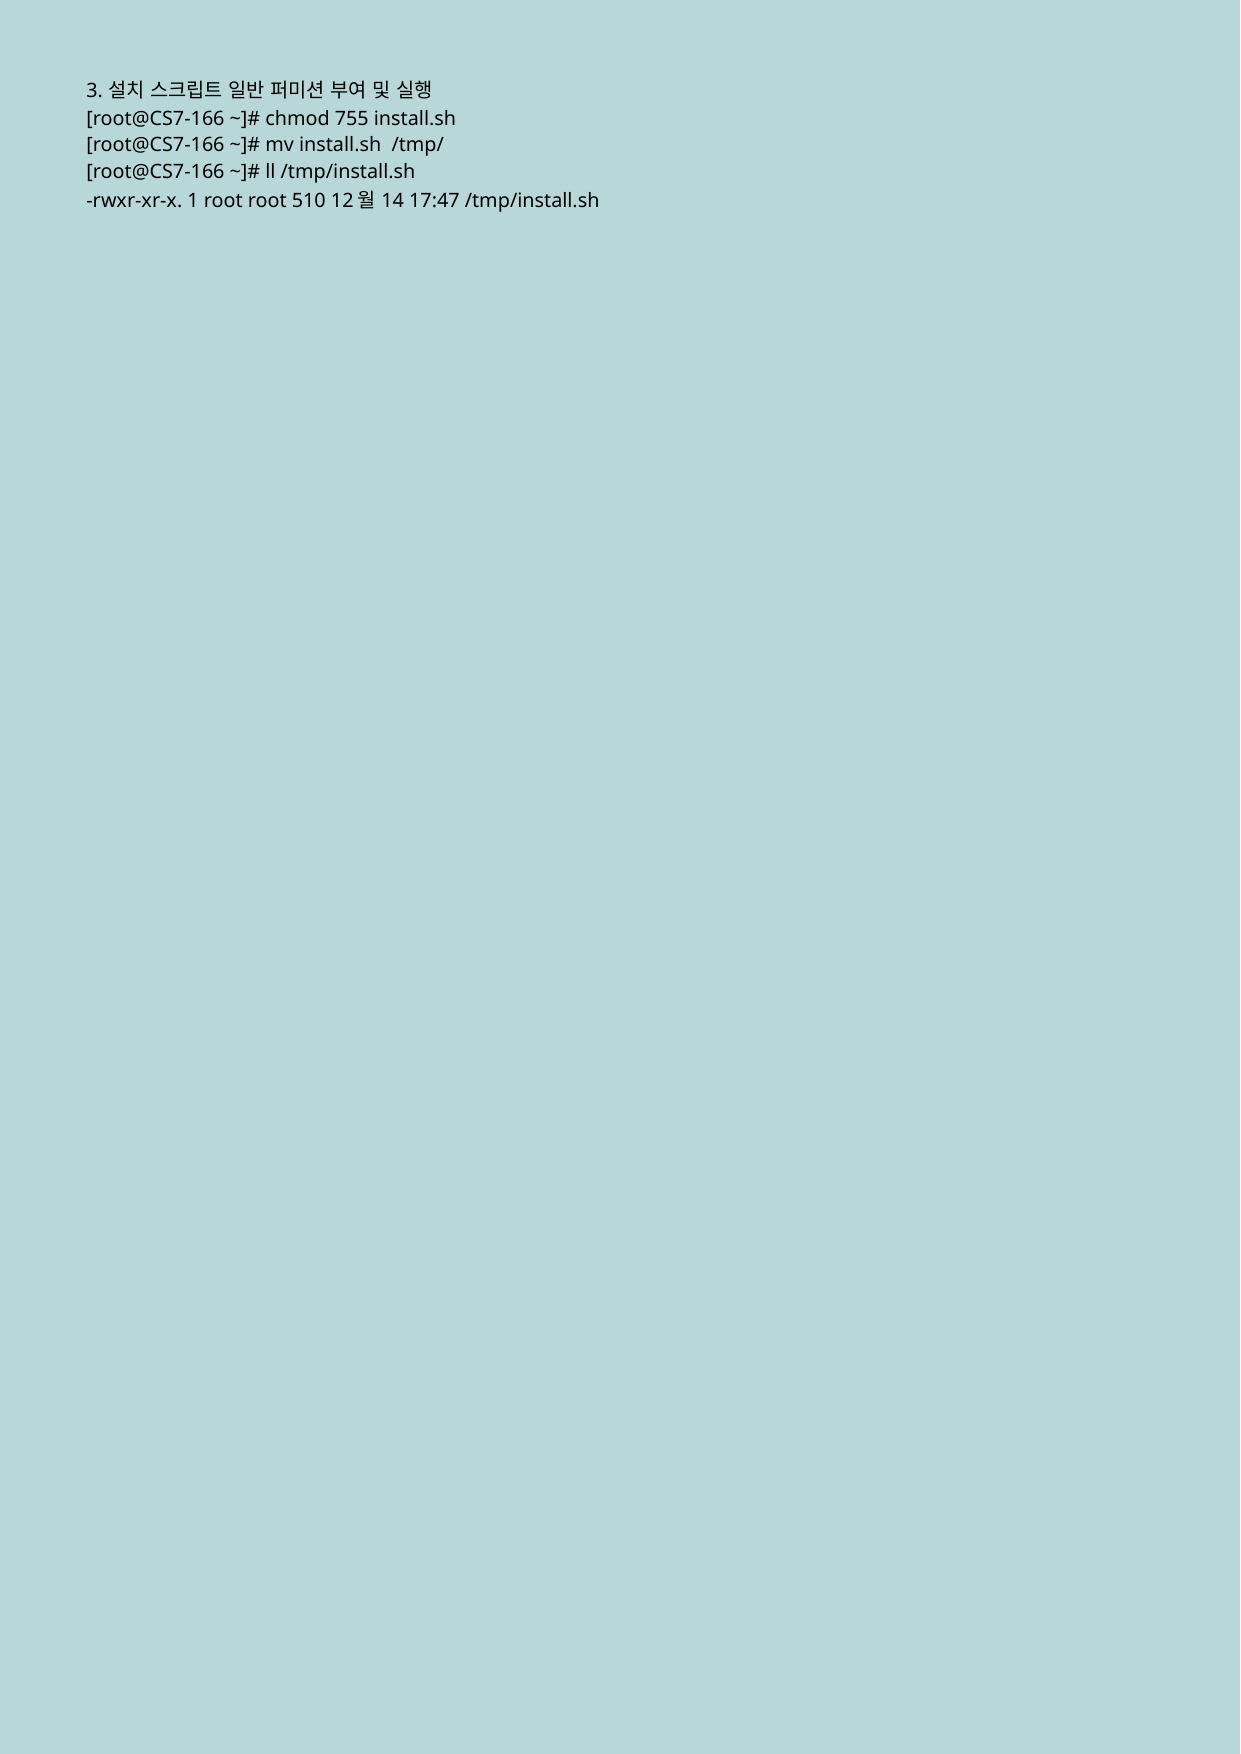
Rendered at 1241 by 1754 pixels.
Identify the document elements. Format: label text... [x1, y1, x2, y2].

table_cell 3. 설치 스크립트 일반 퍼미션 부여 및 실행 [root@CS7-166 ~]# chmod 755 install.sh [root@CS7-166 ~]# mv install.sh /tmp/ [root@CS7-166 ~]# ll /tmp/install.sh -rwxr-xr-x. 1 root root 510 12월 14 17:47 /tmp/install.sh [75, 75, 1211, 1672]
